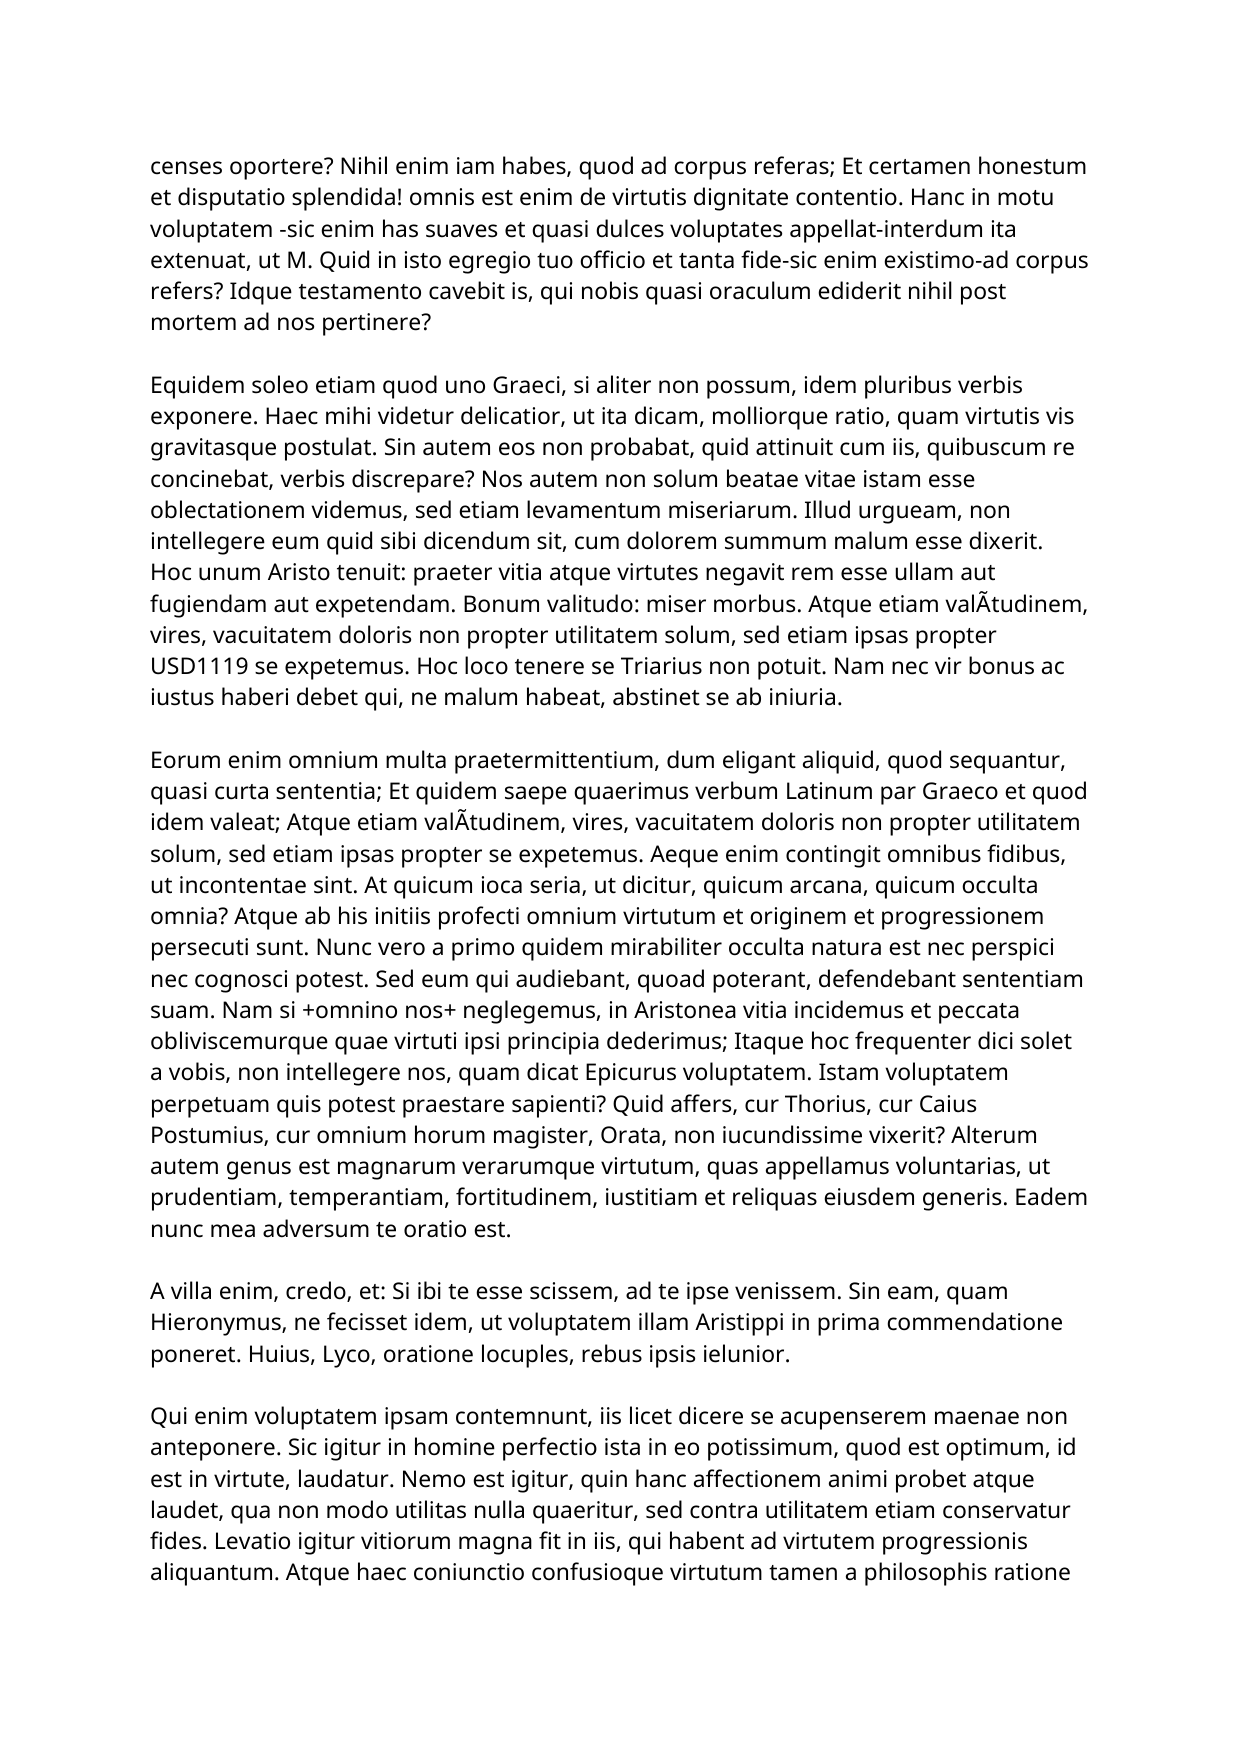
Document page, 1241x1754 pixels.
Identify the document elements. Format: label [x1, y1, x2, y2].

text [150, 150, 1090, 1587]
